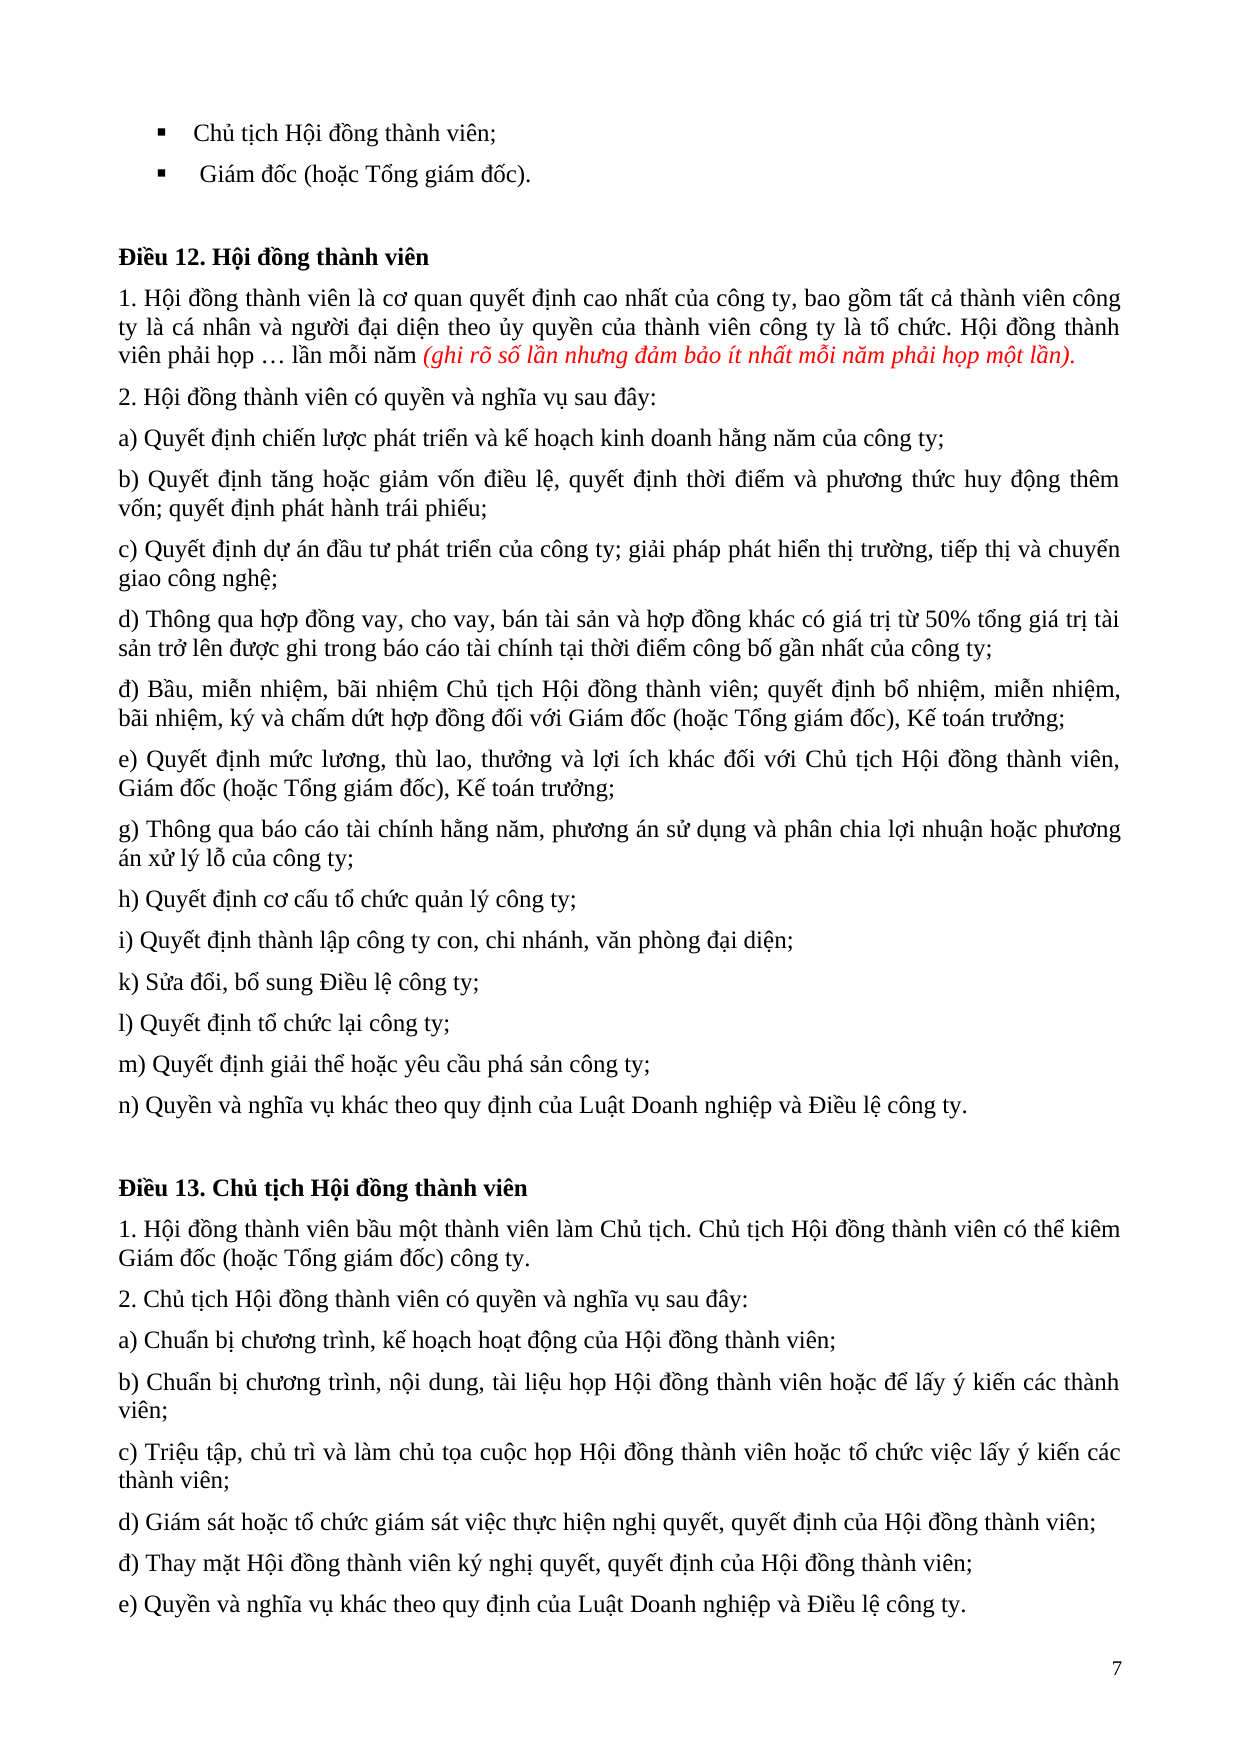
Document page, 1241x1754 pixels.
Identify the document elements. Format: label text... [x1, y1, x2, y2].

text c) Triệu tập, chủ trì và làm chủ tọa cuộc họp Hội đồng thành viên hoặc tổ chức việc lấy ý kiến các thành viên; [118, 1437, 1122, 1494]
text d) Thông qua hợp đồng vay, cho vay, bán tài sản và hợp đồng khác có giá trị từ 50% tổng giá trị tài sản trở lên được ghi trong báo cáo tài chính tại thời điểm công bố gần nhất của công ty; [118, 604, 1122, 662]
list Giám đốc (hoặc Tổng giám đốc). [118, 159, 1122, 188]
text b) Chuẩn bị chương trình, nội dung, tài liệu họp Hội đồng thành viên hoặc để lấy ý kiến các thành viên; [118, 1367, 1122, 1424]
text 2. Hội đồng thành viên có quyền và nghĩa vụ sau đây: [118, 382, 1122, 411]
text e) Quyền và nghĩa vụ khác theo quy định của Luật Doanh nghiệp và Điều lệ công ty. [118, 1589, 1122, 1618]
text k) Sửa đổi, bổ sung Điều lệ công ty; [118, 967, 1122, 996]
subtitle Điều 12. Hội đồng thành viên [118, 242, 1122, 271]
text i) Quyết định thành lập công ty con, chi nhánh, văn phòng đại diện; [118, 926, 1122, 954]
text b) Quyết định tăng hoặc giảm vốn điều lệ, quyết định thời điểm và phương thức huy động thêm vốn; quyết định phát hành trái phiếu; [118, 464, 1122, 522]
subtitle Điều 13. Chủ tịch Hội đồng thành viên [118, 1173, 1122, 1202]
text m) Quyết định giải thể hoặc yêu cầu phá sản công ty; [118, 1049, 1122, 1078]
text đ) Bầu, miễn nhiệm, bãi nhiệm Chủ tịch Hội đồng thành viên; quyết định bổ nhiệm, miễn nhiệm, bãi nhiệm, ký và chấm dứt hợp đồng đối với Giám đốc (hoặc Tổng giám đốc), Kế toán trưởng; [118, 674, 1122, 732]
text 2. Chủ tịch Hội đồng thành viên có quyền và nghĩa vụ sau đây: [118, 1284, 1122, 1313]
text a) Quyết định chiến lược phát triển và kế hoạch kinh doanh hằng năm của công ty; [118, 423, 1122, 452]
text 1. Hội đồng thành viên bầu một thành viên làm Chủ tịch. Chủ tịch Hội đồng thành viên có thể kiêm Giám đốc (hoặc Tổng giám đốc) công ty. [118, 1214, 1122, 1272]
text đ) Thay mặt Hội đồng thành viên ký nghị quyết, quyết định của Hội đồng thành viên; [118, 1548, 1122, 1577]
list Chủ tịch Hội đồng thành viên; [118, 118, 1122, 147]
text g) Thông qua báo cáo tài chính hằng năm, phương án sử dụng và phân chia lợi nhuận hoặc phương án xử lý lỗ của công ty; [118, 814, 1122, 872]
text e) Quyết định mức lương, thù lao, thưởng và lợi ích khác đối với Chủ tịch Hội đồng thành viên, Giám đốc (hoặc Tổng giám đốc), Kế toán trưởng; [118, 744, 1122, 802]
text d) Giám sát hoặc tổ chức giám sát việc thực hiện nghị quyết, quyết định của Hội đồng thành viên; [118, 1507, 1122, 1536]
text a) Chuẩn bị chương trình, kế hoạch hoạt động của Hội đồng thành viên; [118, 1326, 1122, 1354]
text n) Quyền và nghĩa vụ khác theo quy định của Luật Doanh nghiệp và Điều lệ công ty. [118, 1091, 1122, 1119]
text c) Quyết định dự án đầu tư phát triển của công ty; giải pháp phát hiển thị trường, tiếp thị và chuyển giao công nghệ; [118, 534, 1122, 592]
text l) Quyết định tổ chức lại công ty; [118, 1008, 1122, 1037]
text 1. Hội đồng thành viên là cơ quan quyết định cao nhất của công ty, bao gồm tất cả thành viên công ty là cá nhân và người đại diện theo ủy quyền của thành viên công ty là tổ chức. Hội đồng thành viên phải họp … lần mỗi năm (ghi rõ số lần nhưng đảm bảo ít nhất mỗi năm phải họp một lần). [118, 283, 1122, 369]
text h) Quyết định cơ cấu tổ chức quản lý công ty; [118, 884, 1122, 913]
